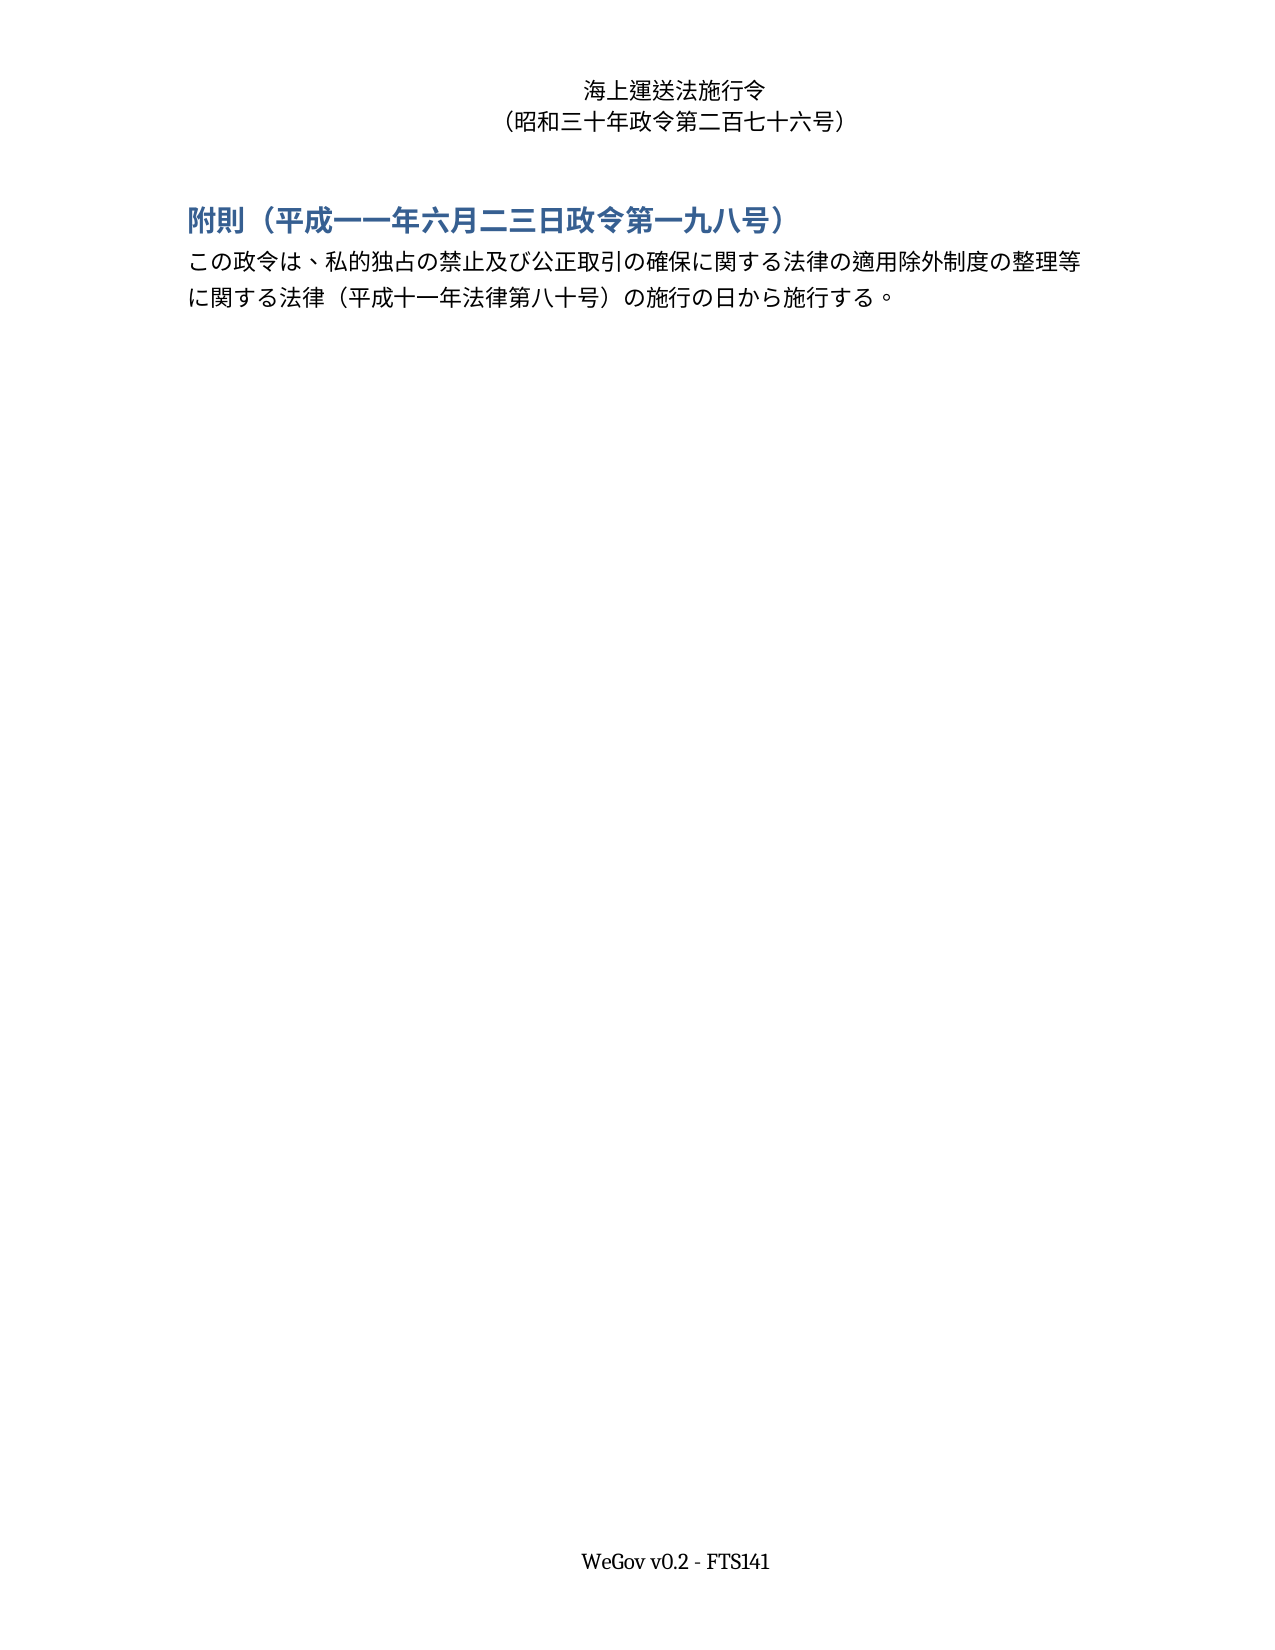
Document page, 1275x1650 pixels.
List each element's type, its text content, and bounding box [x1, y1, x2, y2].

text この政令は、私的独占の禁止及び公正取引の確保に関する法律の適用除外制度の整理等に関する法律（平成十一年法律第八十号）の施行の日から施行する。 [187, 246, 1087, 313]
subtitle 附則（平成一一年六月二三日政令第一九八号） [187, 200, 1087, 240]
